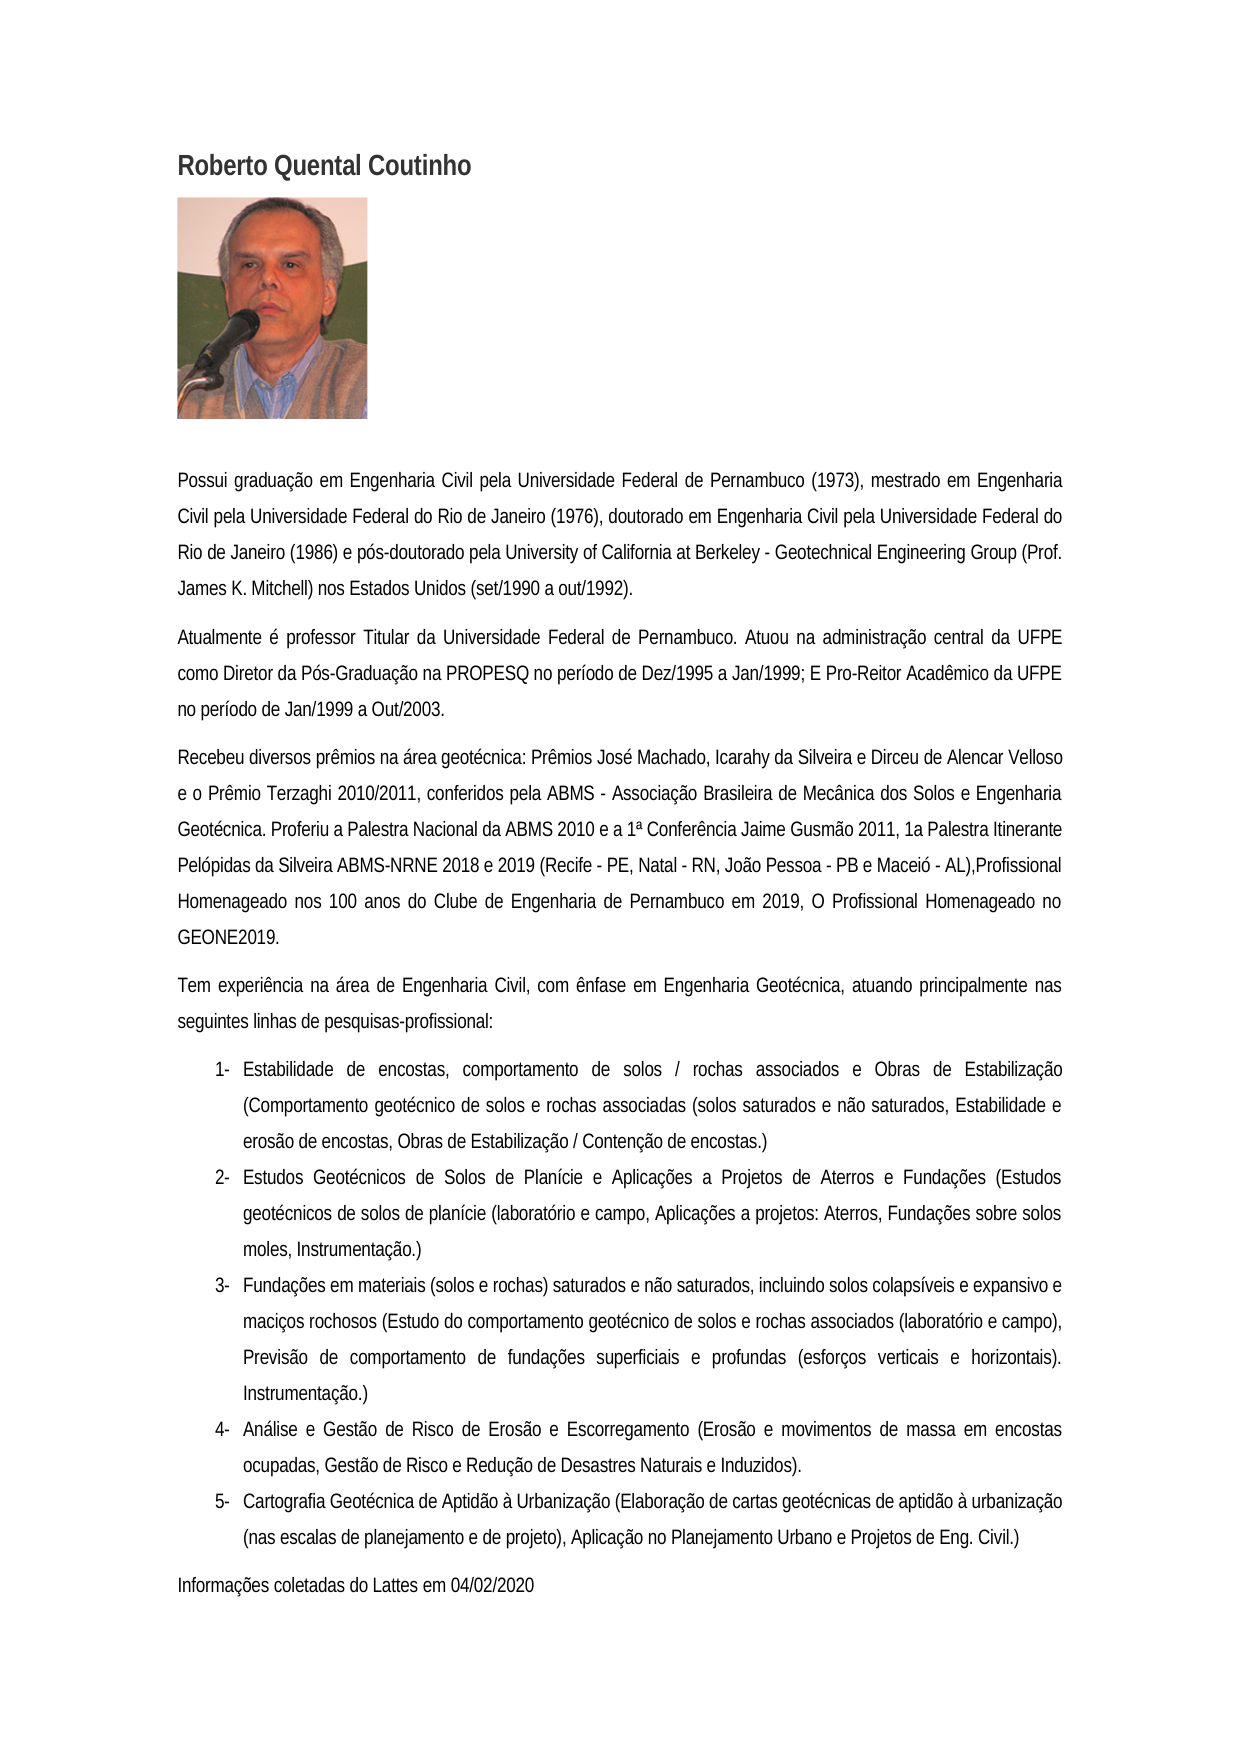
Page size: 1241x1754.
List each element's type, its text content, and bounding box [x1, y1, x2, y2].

text Tem experiência na área de Engenharia Civil, com ênfase em Engenharia Geotécnica, atuando principalmente nas seguintes linhas de pesquisas-profissional: [177, 973, 1063, 1033]
list Fundações em materiais (solos e rochas) saturados e não saturados, incluindo solos colapsíveis e expansivo e maciços rochosos (Estudo do comportamento geotécnico de solos e rochas associados (laboratório e campo), Previsão de comportamento de fundações superficiais e profundas (esforços verticais e horizontais). Instrumentação.) [215, 1273, 1063, 1405]
text Recebeu diversos prêmios na área geotécnica: Prêmios José Machado, Icarahy da Silveira e Dirceu de Alencar Velloso e o Prêmio Terzaghi 2010/2011, conferidos pela ABMS - Associação Brasileira de Mecânica dos Solos e Engenharia Geotécnica. Proferiu a Palestra Nacional da ABMS 2010 e a 1ª Conferência Jaime Gusmão 2011, 1a Palestra Itinerante Pelópidas da Silveira ABMS-NRNE 2018 e 2019 (Recife - PE, Natal - RN, João Pessoa - PB e Maceió - AL),Profissional Homenageado nos 100 anos do Clube de Engenharia de Pernambuco em 2019, O Profissional Homenageado no GEONE2019. [177, 745, 1063, 948]
picture [177, 197, 368, 419]
list Estudos Geotécnicos de Solos de Planície e Aplicações a Projetos de Aterros e Fundações (Estudos geotécnicos de solos de planície (laboratório e campo, Aplicações a projetos: Aterros, Fundações sobre solos moles, Instrumentação.) [215, 1165, 1063, 1261]
text Informações coletadas do Lattes em 04/02/2020 [177, 1573, 1063, 1597]
text Possui graduação em Engenharia Civil pela Universidade Federal de Pernambuco (1973), mestrado em Engenharia Civil pela Universidade Federal do Rio de Janeiro (1976), doutorado em Engenharia Civil pela Universidade Federal do Rio de Janeiro (1986) e pós-doutorado pela University of California at Berkeley - Geotechnical Engineering Group (Prof. James K. Mitchell) nos Estados Unidos (set/1990 a out/1992). [177, 468, 1063, 600]
list Estabilidade de encostas, comportamento de solos / rochas associados e Obras de Estabilização (Comportamento geotécnico de solos e rochas associadas (solos saturados e não saturados, Estabilidade e erosão de encostas, Obras de Estabilização / Contenção de encostas.) [215, 1057, 1063, 1153]
text Atualmente é professor Titular da Universidade Federal de Pernambuco. Atuou na administração central da UFPE como Diretor da Pós-Graduação na PROPESQ no período de Dez/1995 a Jan/1999; E Pro-Reitor Acadêmico da UFPE no período de Jan/1999 a Out/2003. [177, 624, 1063, 720]
text Roberto Quental Coutinho [177, 148, 1063, 181]
list Cartografia Geotécnica de Aptidão à Urbanização (Elaboração de cartas geotécnicas de aptidão à urbanização (nas escalas de planejamento e de projeto), Aplicação no Planejamento Urbano e Projetos de Eng. Civil.) [215, 1489, 1063, 1548]
list Análise e Gestão de Risco de Erosão e Escorregamento (Erosão e movimentos de massa em encostas ocupadas, Gestão de Risco e Redução de Desastres Naturais e Induzidos). [215, 1417, 1063, 1477]
